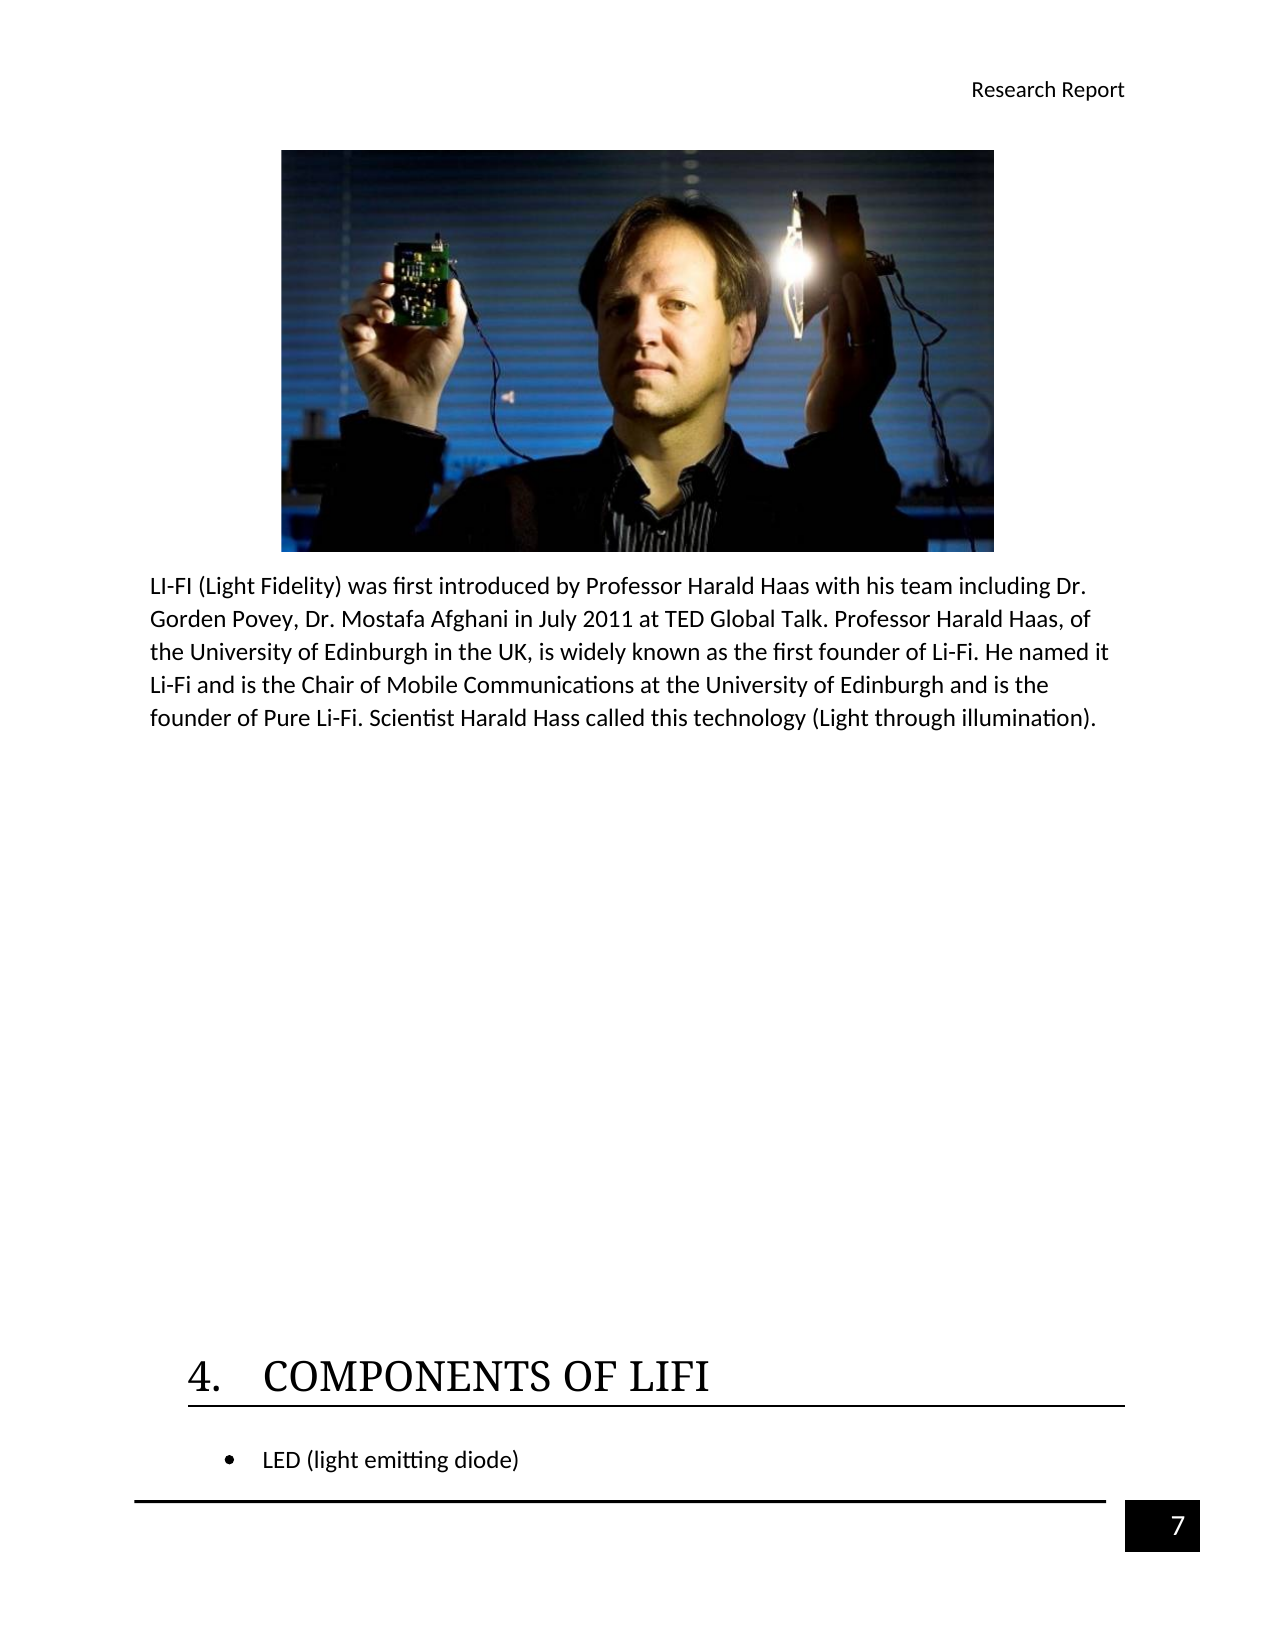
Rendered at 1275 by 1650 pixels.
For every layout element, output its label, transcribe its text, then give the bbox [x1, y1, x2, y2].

list LED (light emitting diode) [225, 1444, 1125, 1475]
text LI-FI (Light Fidelity) was first introduced by Professor Harald Haas with his team including Dr. Gorden Povey, Dr. Mostafa Afghani in July 2011 at TED Global Talk. Professor Harald Haas, of the University of Edinburgh in the UK, is widely known as the first founder of Li-Fi. He named it Li-Fi and is the Chair of Mobile Communications at the University of Edinburgh and is the founder of Pure Li-Fi. Scientist Harald Hass called this technology (Light through illumination). [150, 570, 1125, 732]
list COMPONENTS OF LIFI [187, 1346, 1125, 1407]
picture [281, 150, 994, 552]
